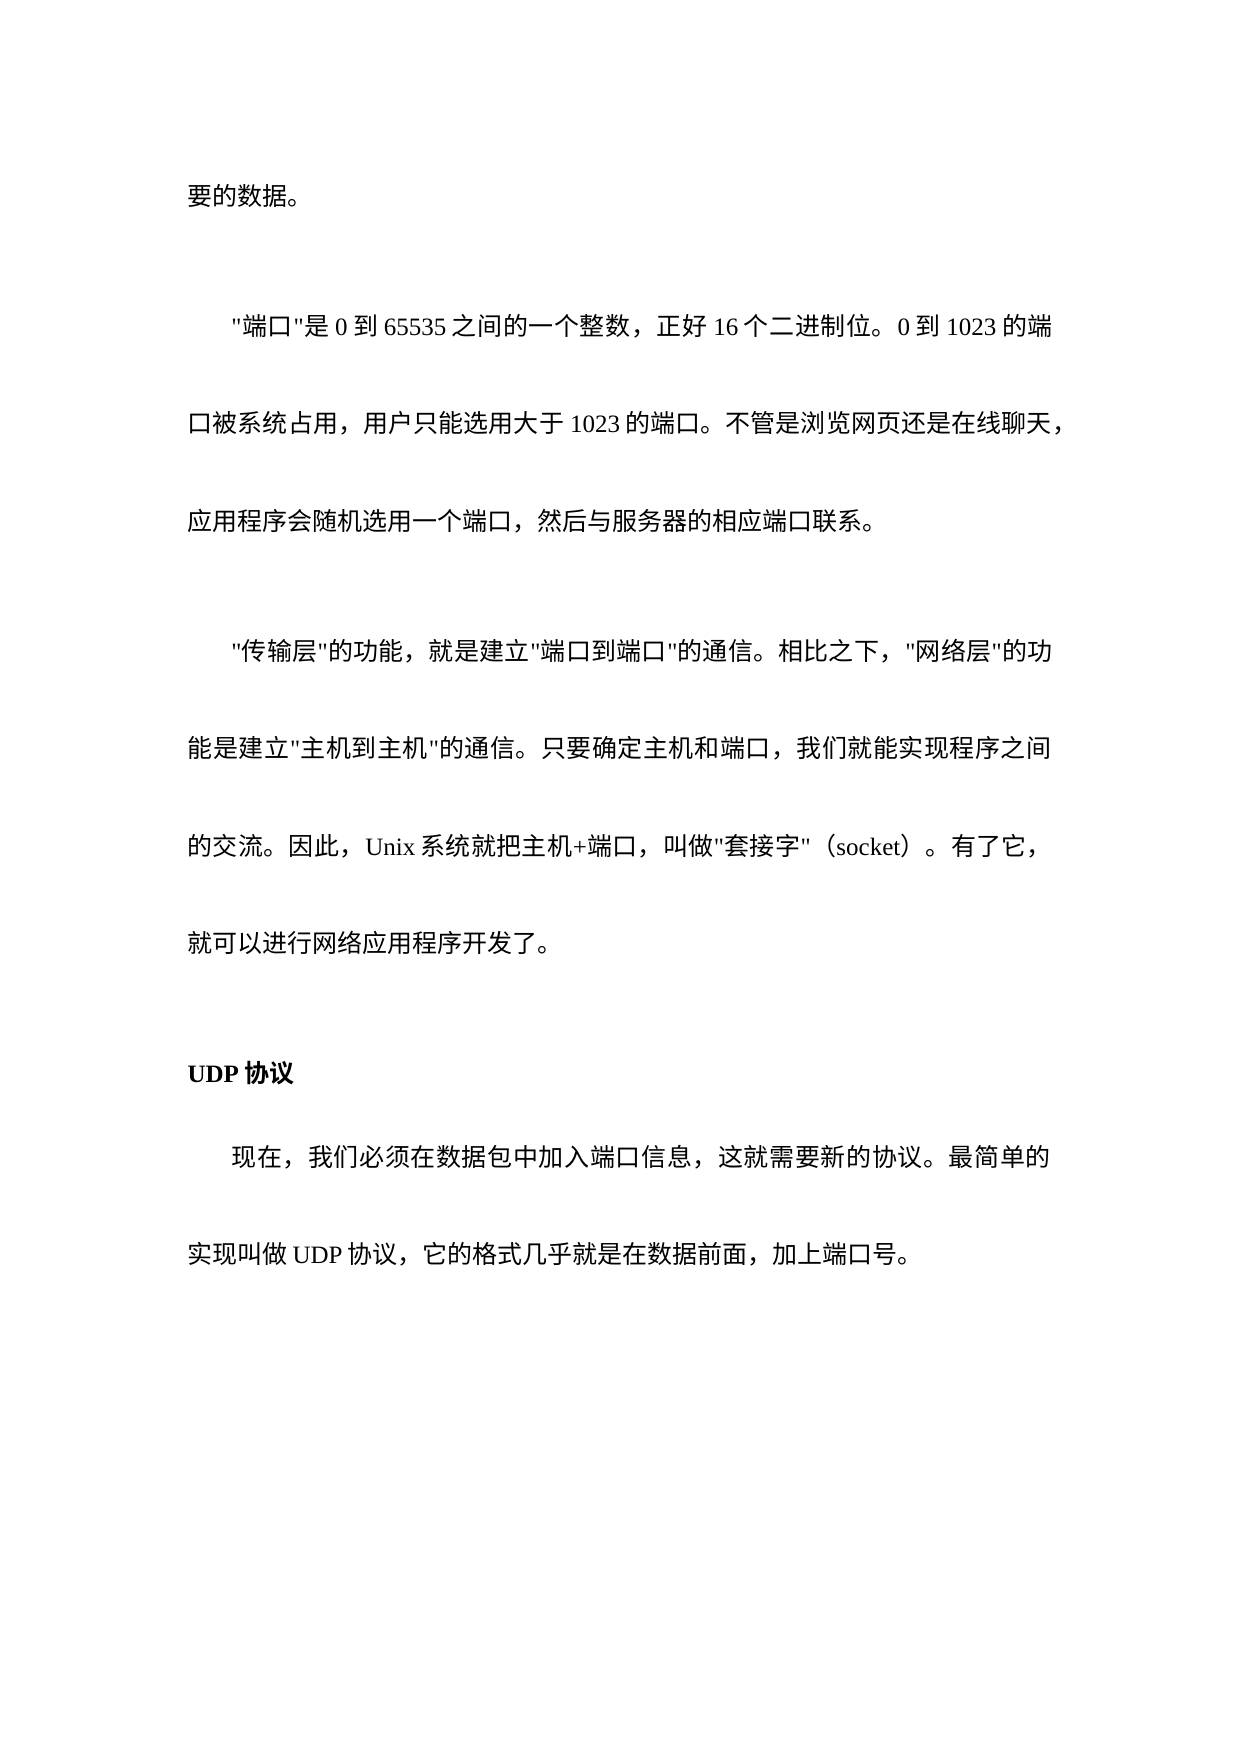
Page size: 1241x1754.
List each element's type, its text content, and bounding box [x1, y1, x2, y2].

subtitle UDP协议 [187, 1039, 1053, 1104]
text 也就是说，我们还需要一个参数，表示这个数据包到底供哪个程序（进程）使用。这个参数就叫做"端口"（port），它其实是每一个使用网卡的程序的编号。每个数据包都发到主机的特定端口，所以不同的程序就能取到自己所需要的数据。 [187, 162, 1053, 227]
text "端口"是0到65535之间的一个整数，正好16个二进制位。0到1023的端口被系统占用，用户只能选用大于1023的端口。不管是浏览网页还是在线聊天，应用程序会随机选用一个端口，然后与服务器的相应端口联系。 [187, 292, 1053, 552]
text 现在，我们必须在数据包中加入端口信息，这就需要新的协议。最简单的实现叫做UDP协议，它的格式几乎就是在数据前面，加上端口号。 [187, 1123, 1053, 1285]
text "传输层"的功能，就是建立"端口到端口"的通信。相比之下，"网络层"的功能是建立"主机到主机"的通信。只要确定主机和端口，我们就能实现程序之间的交流。因此，Unix系统就把主机+端口，叫做"套接字"（socket）。有了它，就可以进行网络应用程序开发了。 [187, 617, 1053, 974]
